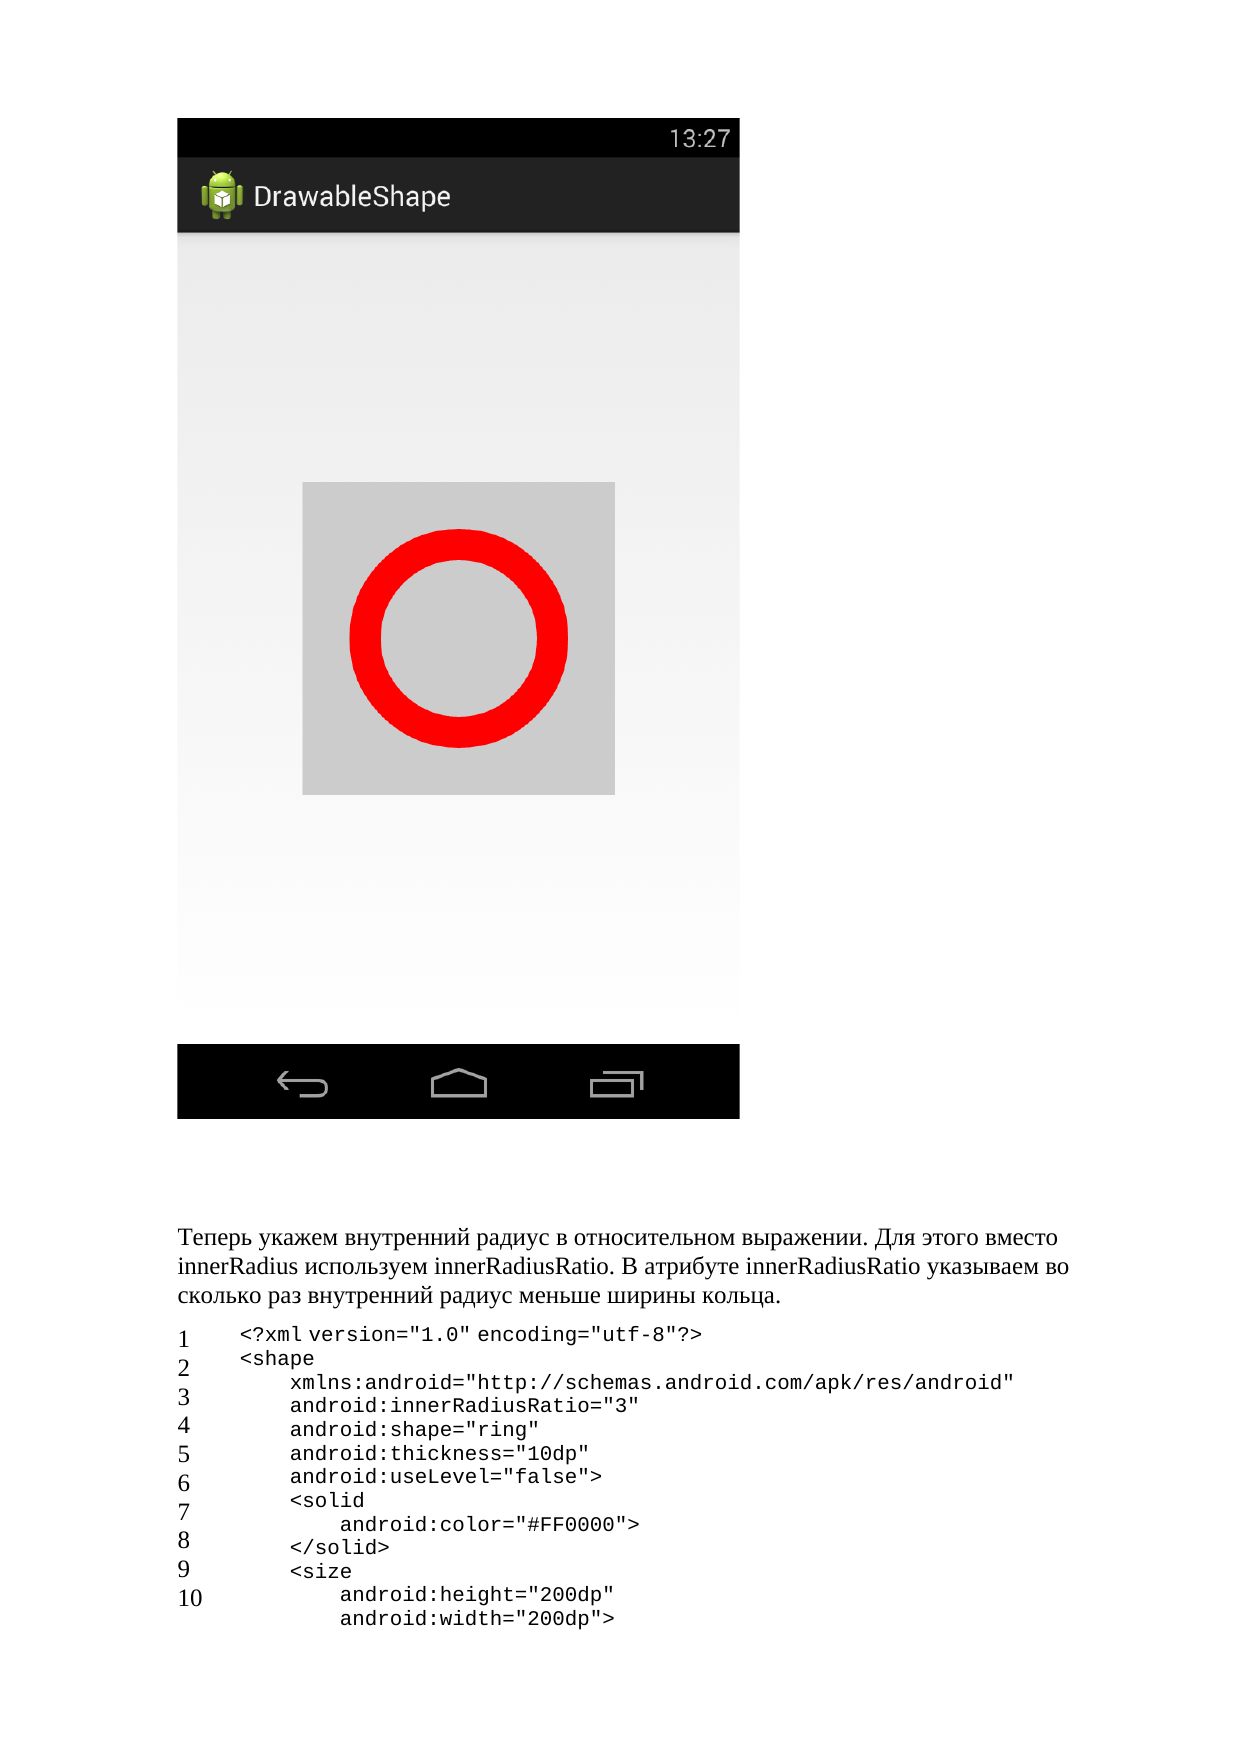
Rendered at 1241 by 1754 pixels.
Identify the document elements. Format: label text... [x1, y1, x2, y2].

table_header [177, 1324, 239, 1632]
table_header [240, 1324, 1240, 1632]
picture [177, 118, 740, 1119]
text Теперь укажем внутренний радиус в относительном выражении. Для этого вместо innerRadius используем innerRadiusRatio. В атрибуте innerRadiusRatio указываем во сколько раз внутренний радиус меньше ширины кольца. [177, 1222, 1152, 1309]
